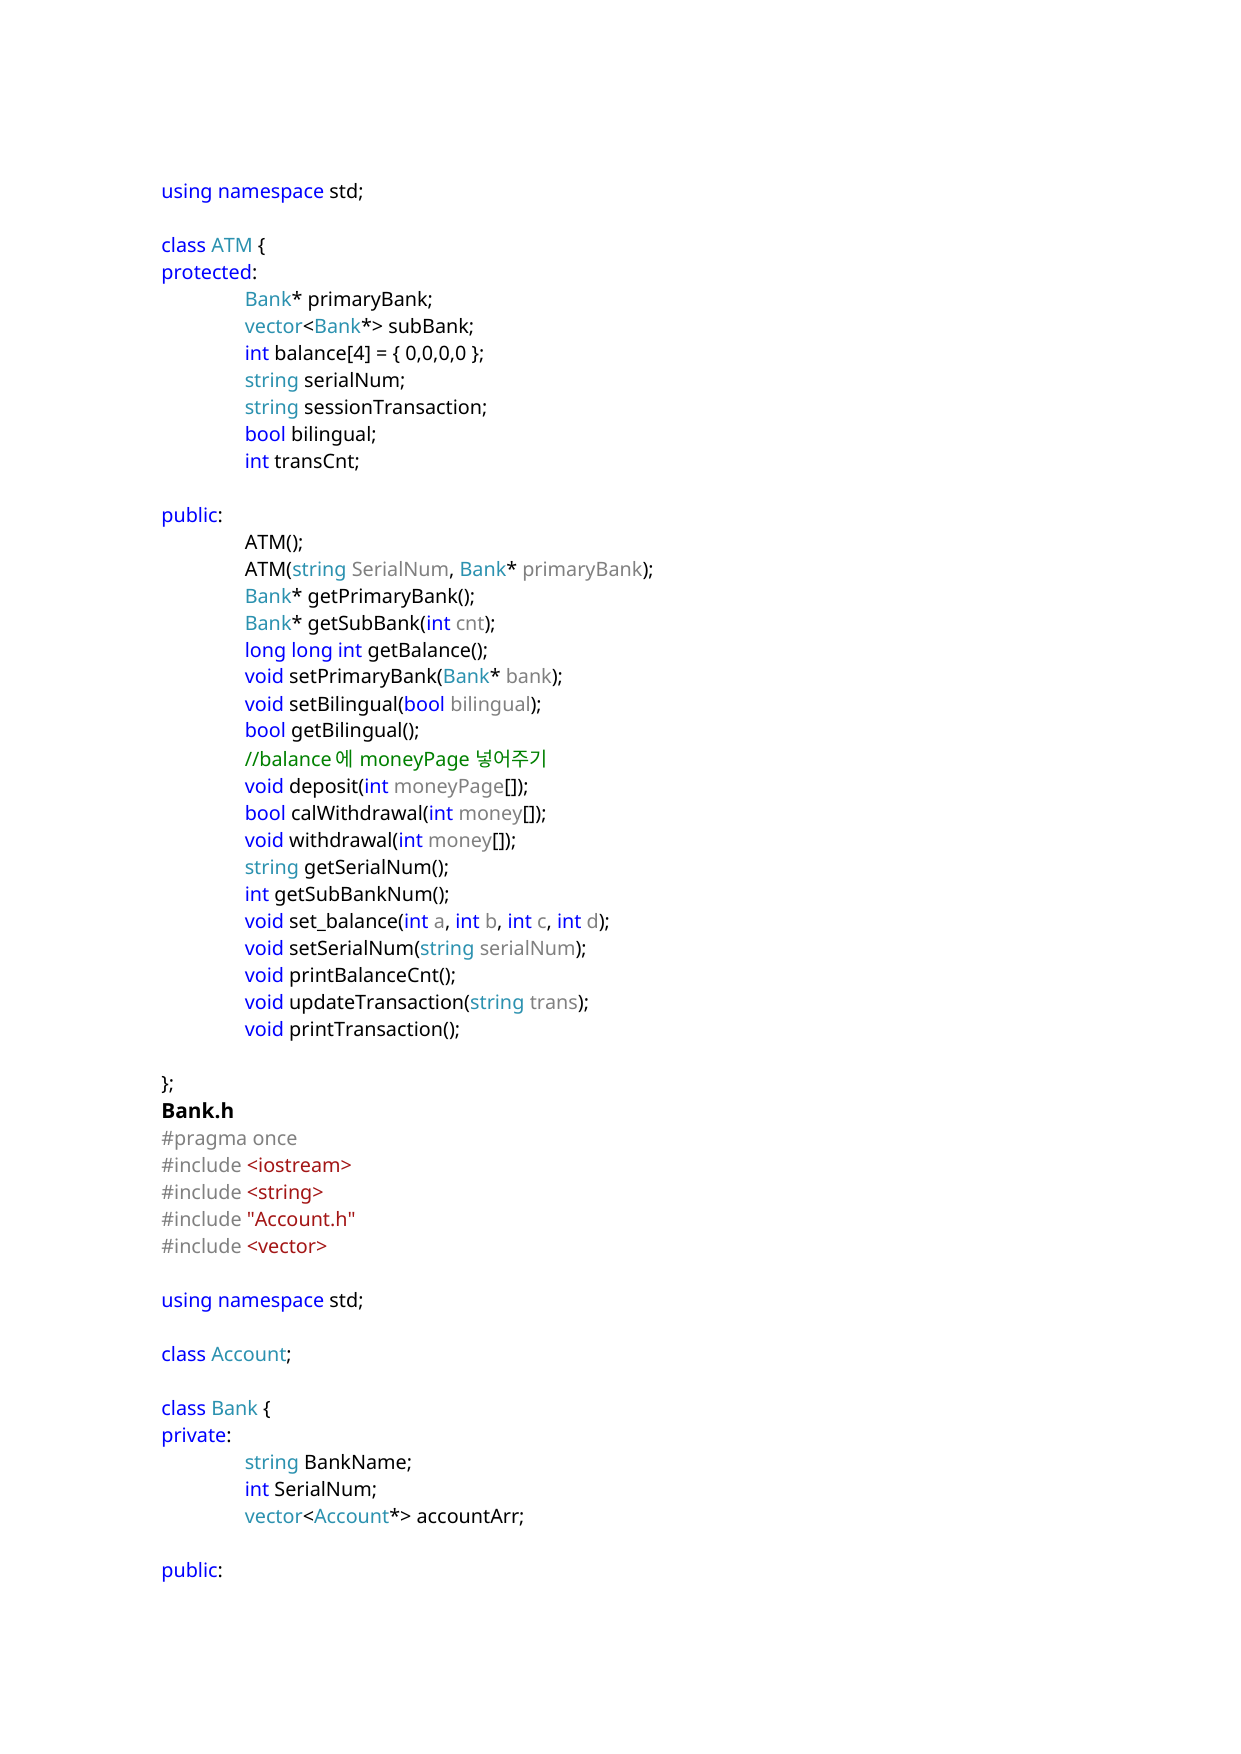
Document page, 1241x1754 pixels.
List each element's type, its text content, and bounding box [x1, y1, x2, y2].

table_cell Bank.h [150, 1096, 1089, 1125]
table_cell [150, 1125, 1089, 1583]
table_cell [150, 177, 1089, 1096]
